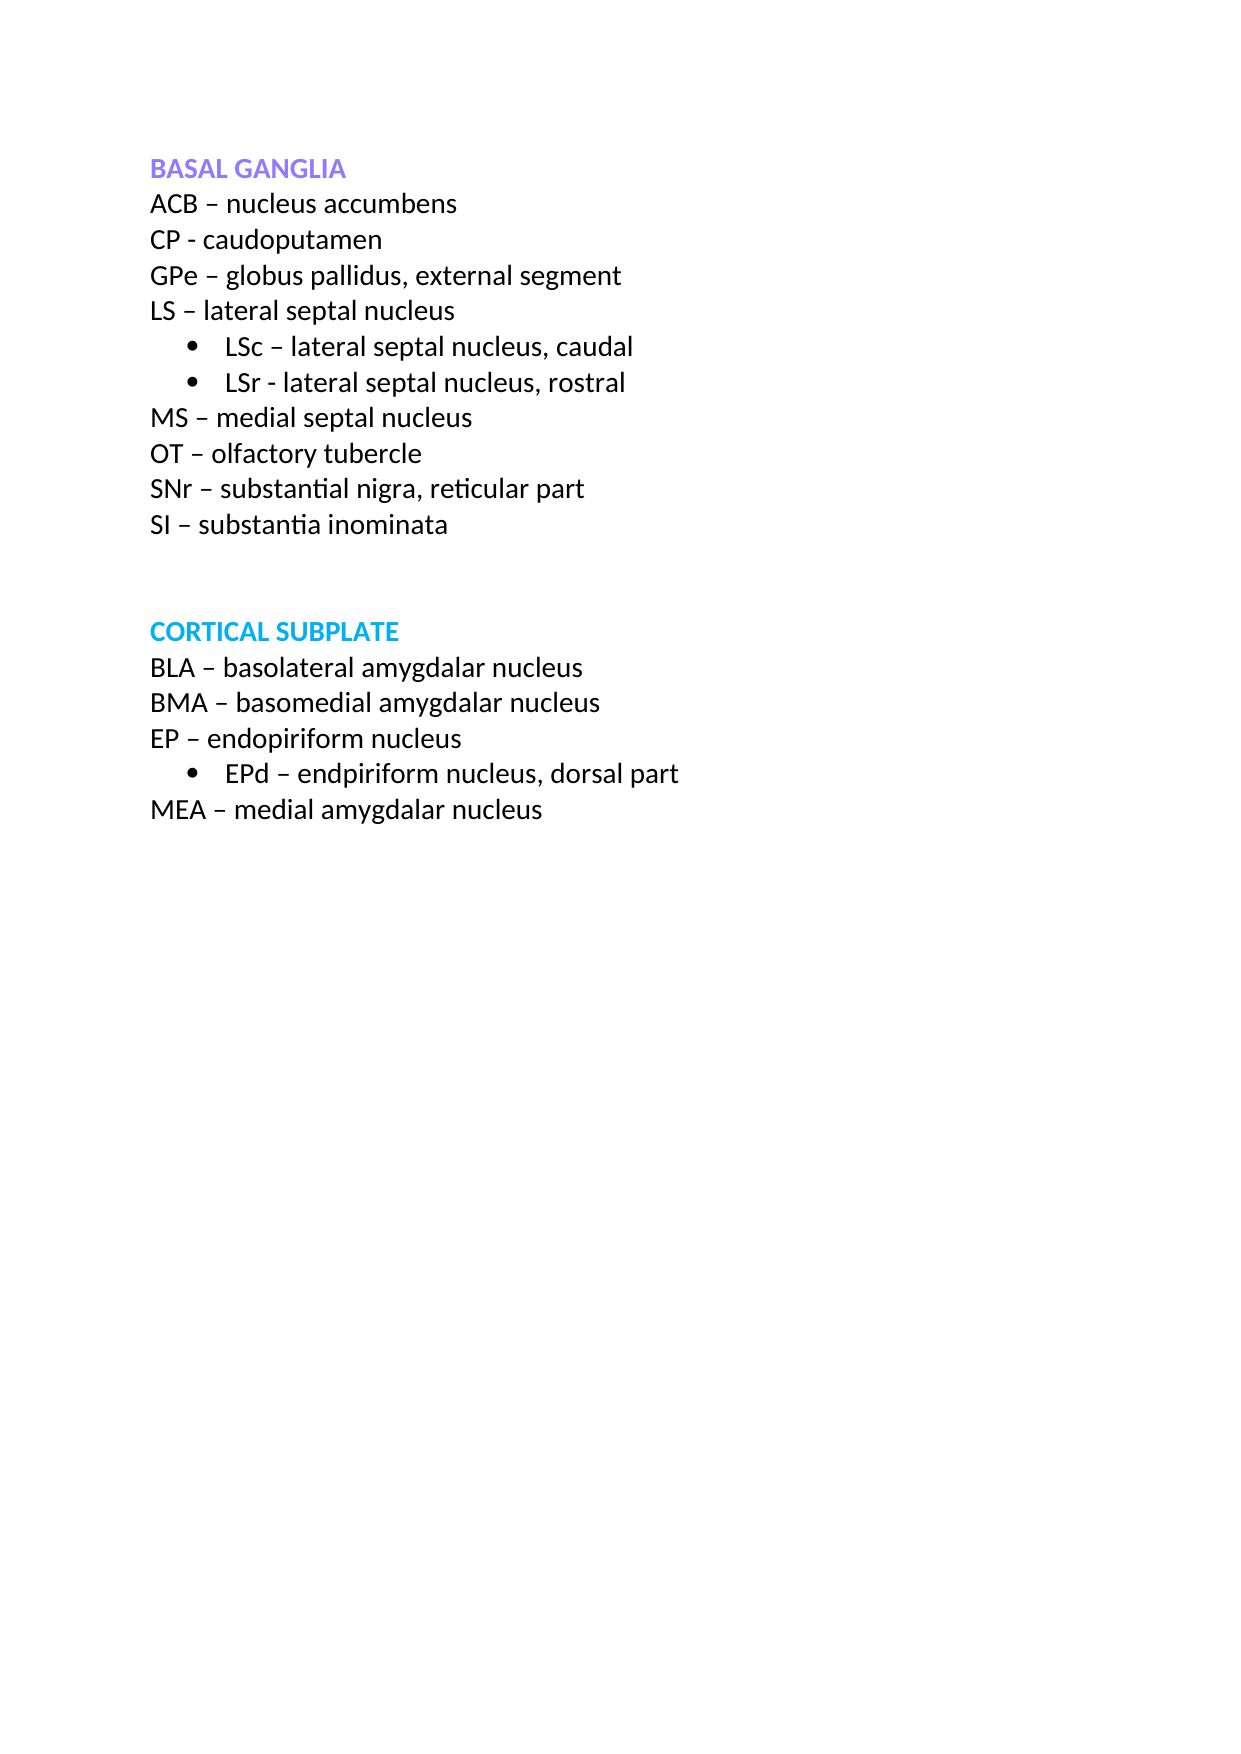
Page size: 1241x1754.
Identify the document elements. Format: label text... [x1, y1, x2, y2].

list EPd – endpiriform nucleus, dorsal part [187, 756, 1090, 791]
text MEA – medial amygdalar nucleus [150, 791, 1090, 827]
text SNr – substantial nigra, reticular part [150, 471, 1090, 506]
text SI – substantia inominata [150, 506, 1090, 542]
text BLA – basolateral amygdalar nucleus [150, 649, 1090, 684]
text GPe – globus pallidus, external segment [150, 257, 1090, 292]
text EP – endopiriform nucleus [150, 720, 1090, 756]
text ACB – nucleus accumbens [150, 186, 1090, 221]
text OT – olfactory tubercle [150, 435, 1090, 471]
text CORTICAL SUBPLATE [150, 613, 1090, 649]
text BASAL GANGLIA [150, 150, 1090, 186]
text BMA – basomedial amygdalar nucleus [150, 684, 1090, 720]
text CP - caudoputamen [150, 221, 1090, 257]
text LS – lateral septal nucleus [150, 292, 1090, 328]
list LSc – lateral septal nucleus, caudal [187, 328, 1090, 364]
text MS – medial septal nucleus [150, 399, 1090, 435]
list LSr - lateral septal nucleus, rostral [187, 364, 1090, 399]
